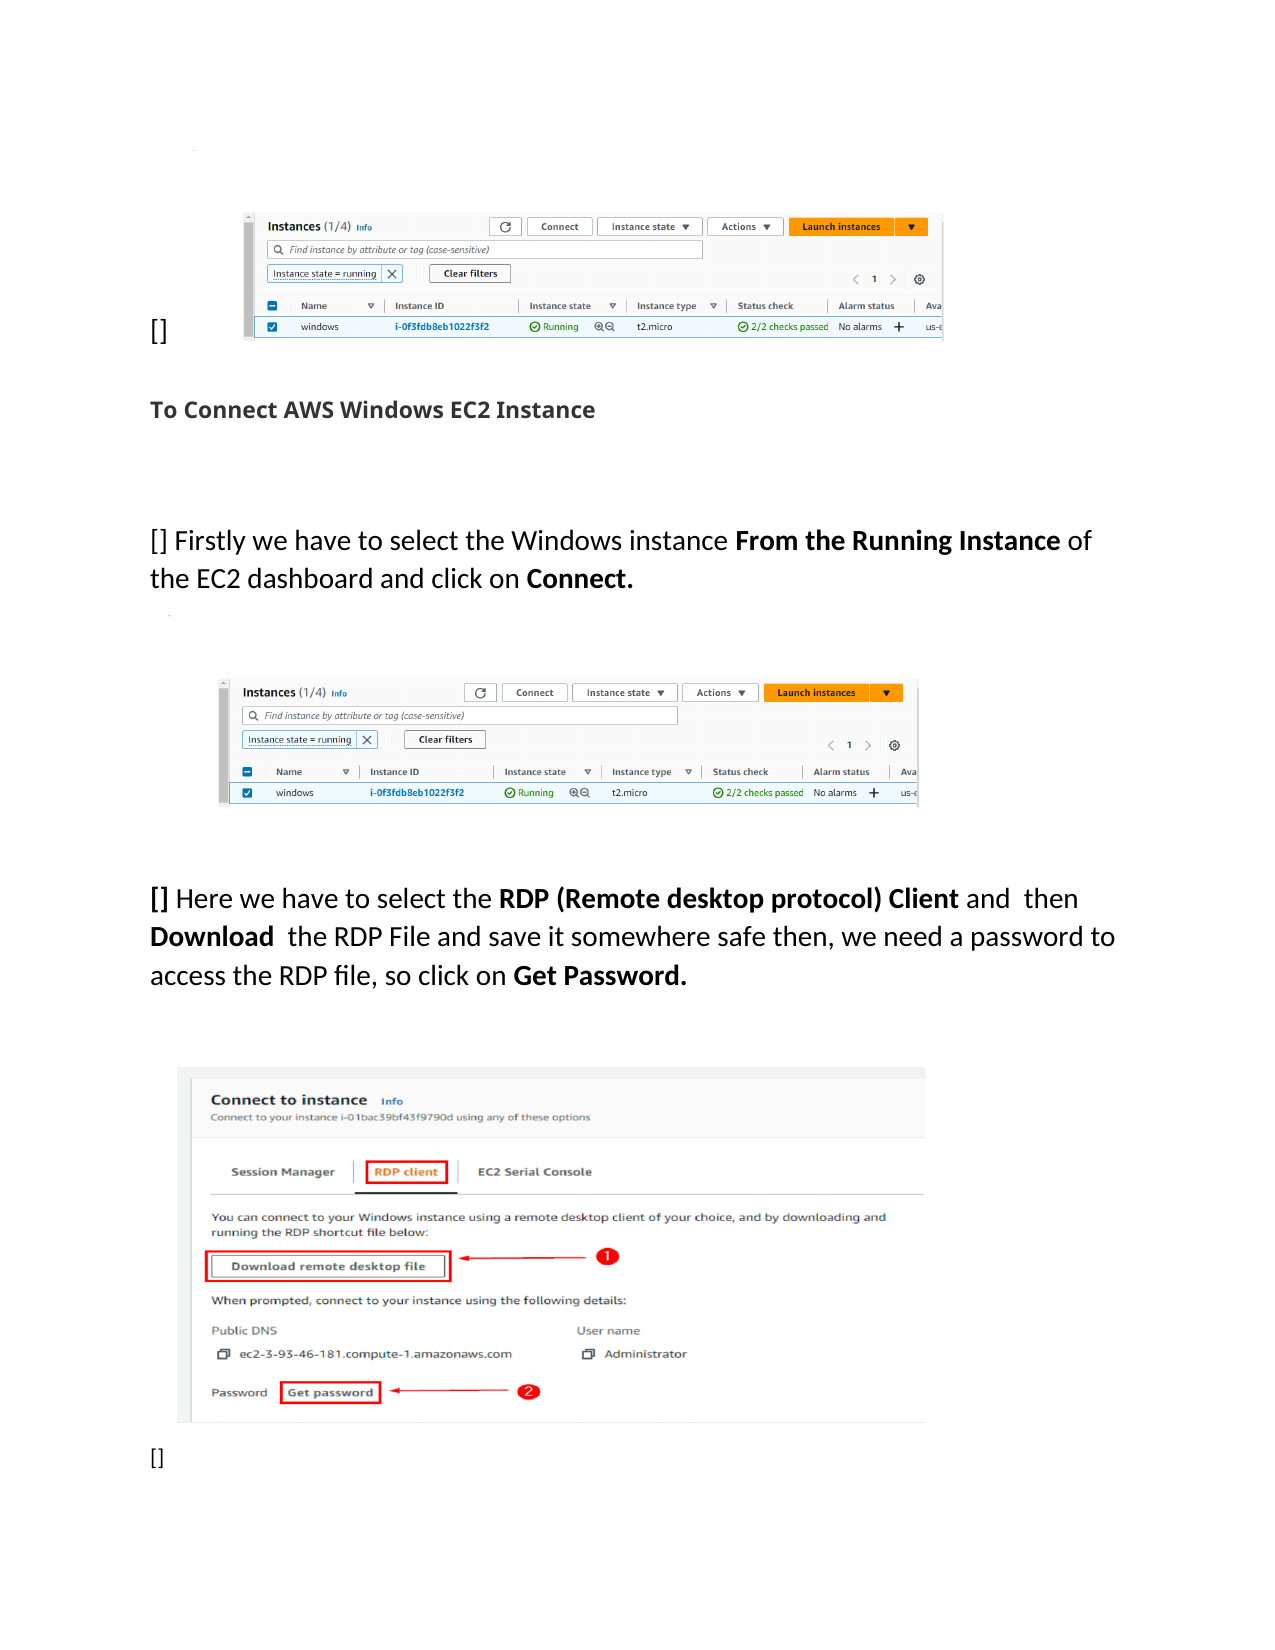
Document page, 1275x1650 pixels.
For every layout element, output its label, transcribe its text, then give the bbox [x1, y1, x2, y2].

text [] [150, 150, 1125, 348]
text [] Firstly we have to select the Windows instance From the Running Instance of the EC2 dashboard and click on Connect. [150, 522, 1125, 596]
subtitle To Connect AWS Windows EC2 Instance [150, 394, 1125, 426]
text [] [150, 1443, 1125, 1471]
text [] Here we have to select the RDP (Remote desktop protocol) Client and then Download the RDP File and save it somewhere safe then, we need a password to access the RDP file, so click on Get Password. [150, 880, 1125, 993]
